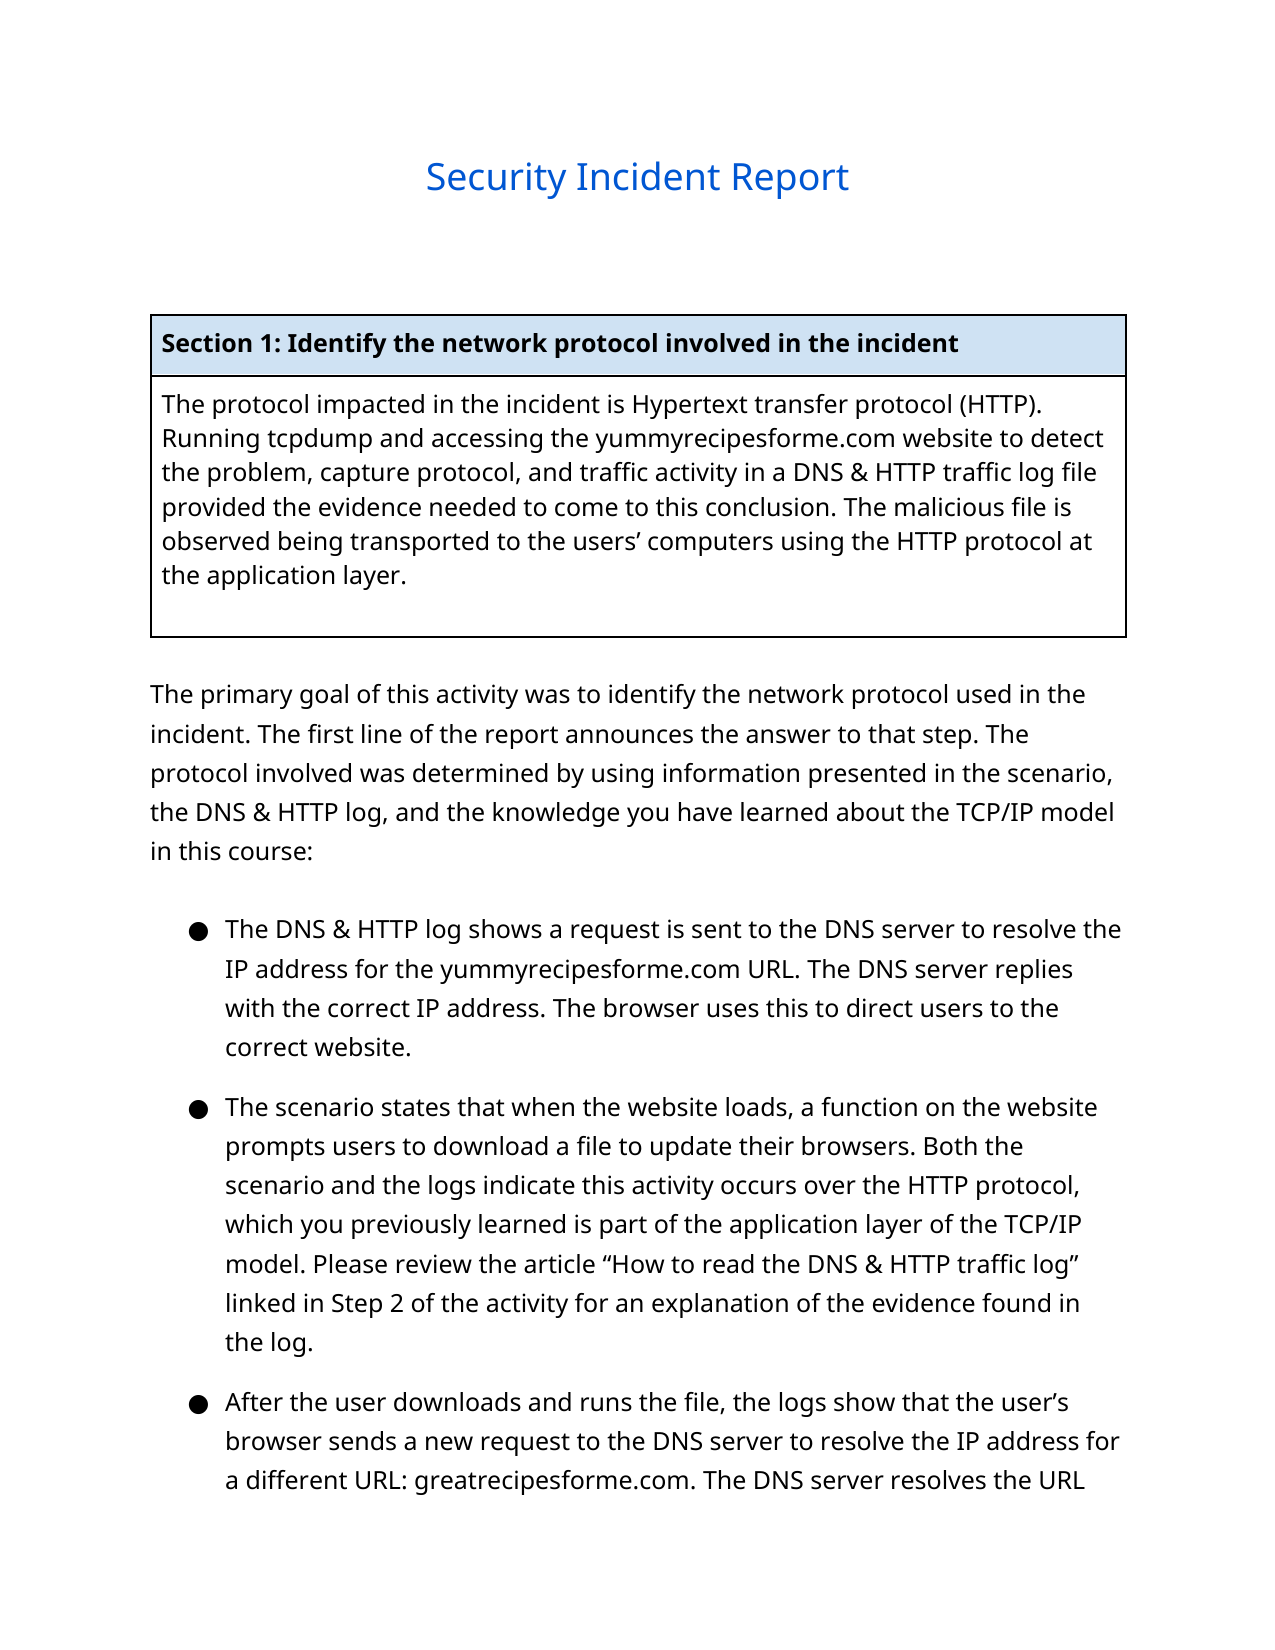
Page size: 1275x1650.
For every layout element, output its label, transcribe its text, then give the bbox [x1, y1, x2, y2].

title Security Incident Report [150, 150, 1125, 201]
table_cell The protocol impacted in the incident is Hypertext transfer protocol (HTTP). Running tcpdump and accessing the yummyrecipesforme.com website to detect the problem, capture protocol, and traffic activity in a DNS & HTTP traffic log file provided the evidence needed to come to this conclusion. The malicious file is observed being transported to the users’ computers using the HTTP protocol at the application layer. [152, 377, 1125, 636]
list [187, 1384, 1125, 1497]
list The scenario states that when the website loads, a function on the website prompts users to download a file to update their browsers. Both the scenario and the logs indicate this activity occurs over the HTTP protocol, which you previously learned is part of the application layer of the TCP/IP model. Please review the article “How to read the DNS & HTTP traffic log” linked in Step 2 of the activity for an explanation of the evidence found in the log. [187, 1089, 1125, 1359]
list The DNS & HTTP log shows a request is sent to the DNS server to resolve the IP address for the yummyrecipesforme.com URL. The DNS server replies with the correct IP address. The browser uses this to direct users to the correct website. [187, 912, 1125, 1064]
table_header Section 1: Identify the network protocol involved in the incident [152, 316, 1125, 374]
text The primary goal of this activity was to identify the network protocol used in the incident. The first line of the report announces the answer to that step. The protocol involved was determined by using information presented in the scenario, the DNS & HTTP log, and the knowledge you have learned about the TCP/IP model in this course: [150, 677, 1125, 868]
